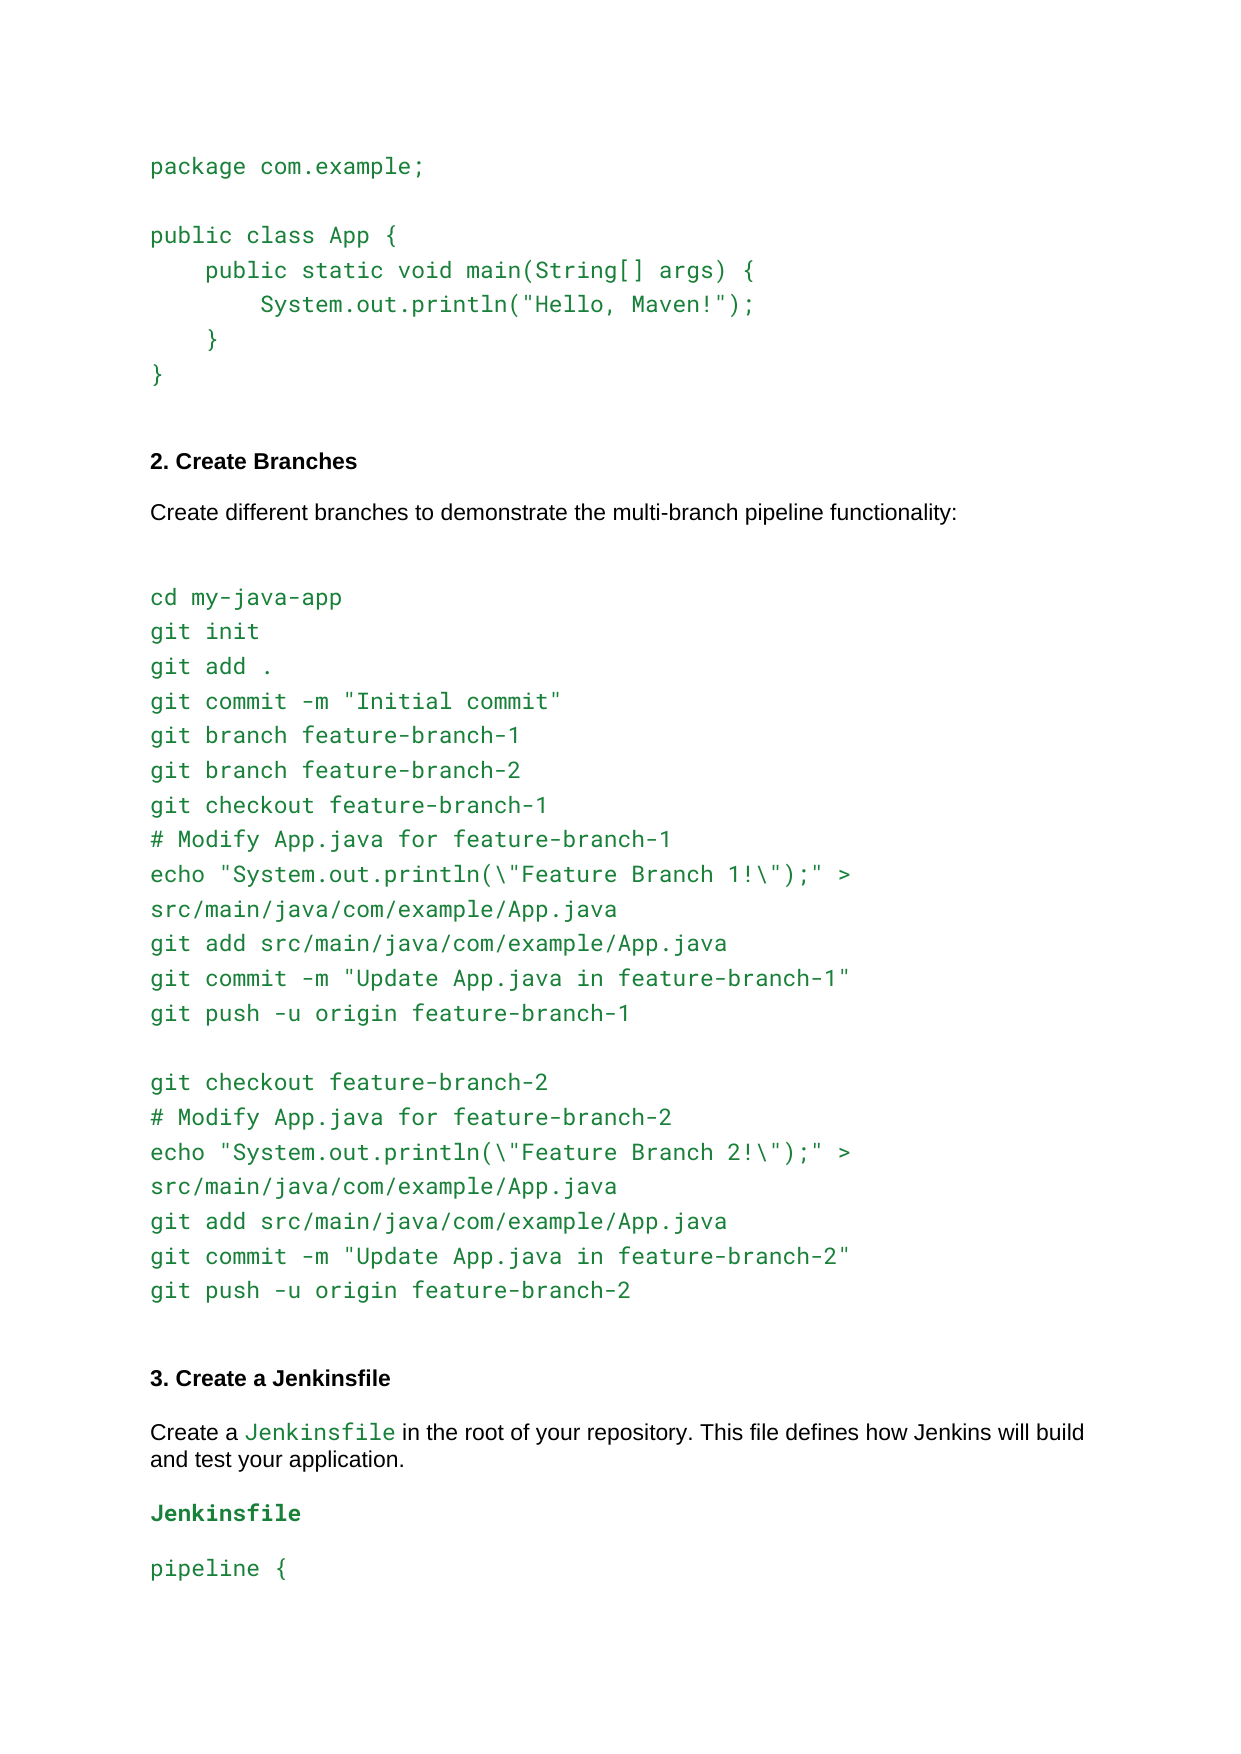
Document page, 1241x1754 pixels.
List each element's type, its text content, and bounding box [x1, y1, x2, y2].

text git commit -m "Initial commit" [150, 685, 1090, 715]
subtitle 3. Create a Jenkinsfile [150, 1364, 1090, 1391]
text git commit -m "Update App.java in feature-branch-1" [150, 962, 1090, 993]
text package com.example; [150, 150, 1090, 180]
text git add src/main/java/com/example/App.java [150, 1205, 1090, 1236]
text public static void main(String[] args) { [150, 254, 1090, 284]
text git add . [150, 650, 1090, 681]
text # Modify App.java for feature-branch-2 [150, 1101, 1090, 1131]
text echo "System.out.println(\"Feature Branch 1!\");" > src/main/java/com/example/App.java [150, 858, 1090, 923]
text echo "System.out.println(\"Feature Branch 2!\");" > src/main/java/com/example/App.java [150, 1136, 1090, 1201]
text git init [150, 616, 1090, 646]
text git commit -m "Update App.java in feature-branch-2" [150, 1240, 1090, 1270]
text # Modify App.java for feature-branch-1 [150, 824, 1090, 854]
text git checkout feature-branch-2 [150, 1067, 1090, 1097]
text git push -u origin feature-branch-1 [150, 997, 1090, 1027]
text git branch feature-branch-1 [150, 720, 1090, 750]
text Create a Jenkinsfile in the root of your repository. This file defines how Jenkins will build and test your application. [150, 1416, 1090, 1472]
subtitle 2. Create Branches [150, 448, 1090, 474]
text pipeline { [150, 1553, 1090, 1583]
text git checkout feature-branch-1 [150, 789, 1090, 819]
text } [150, 323, 1090, 354]
text git branch feature-branch-2 [150, 754, 1090, 784]
text git add src/main/java/com/example/App.java [150, 928, 1090, 958]
text public class App { [150, 219, 1090, 249]
text cd my-java-app [150, 581, 1090, 611]
text Create different branches to demonstrate the multi-branch pipeline functionality: [150, 499, 1090, 526]
text git push -u origin feature-branch-2 [150, 1275, 1090, 1305]
text System.out.println("Hello, Maven!"); [150, 289, 1090, 319]
text } [150, 358, 1090, 388]
text Jenkinsfile [150, 1497, 1090, 1528]
